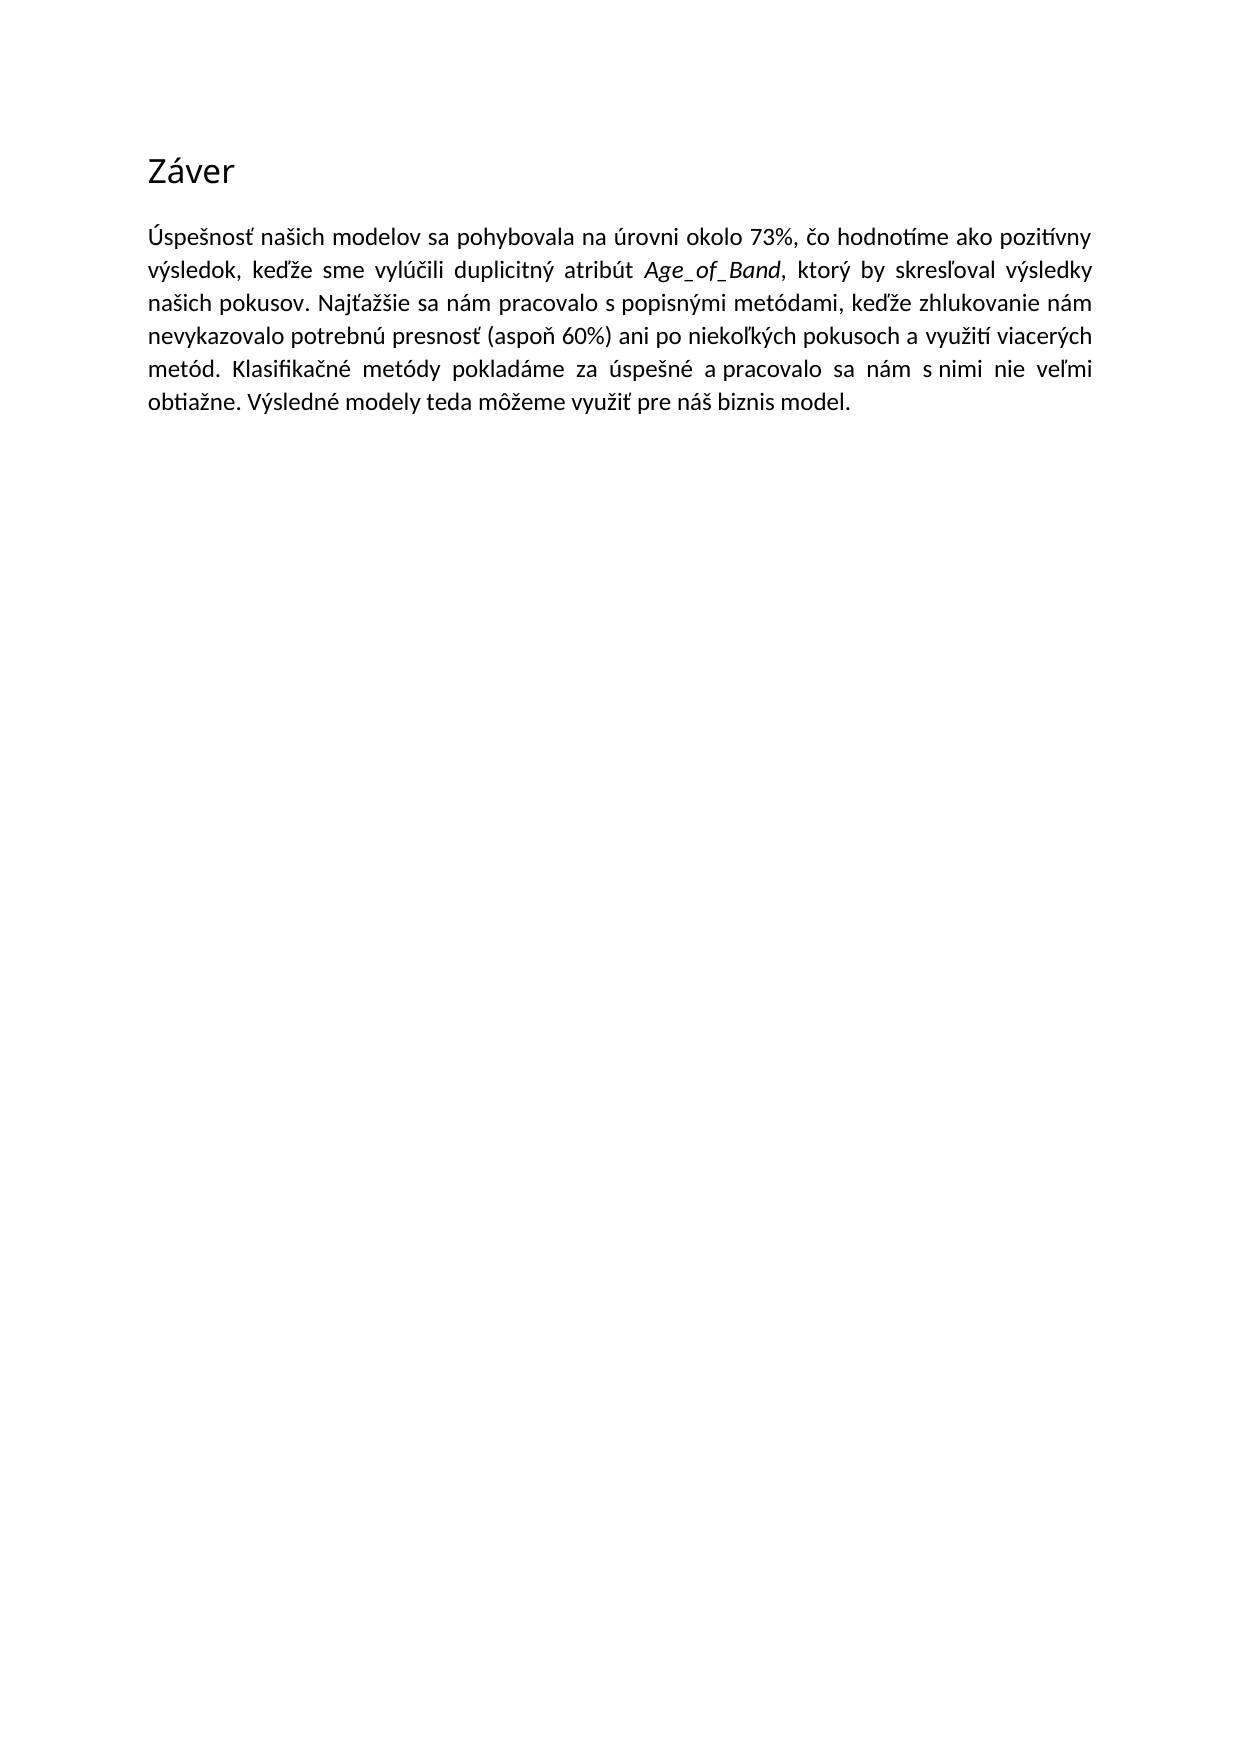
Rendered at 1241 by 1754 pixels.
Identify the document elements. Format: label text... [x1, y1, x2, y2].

text Úspešnosť našich modelov sa pohybovala na úrovni okolo 73%, čo hodnotíme ako pozitívny výsledok, keďže sme vylúčili duplicitný atribút Age_of_Band, ktorý by skresľoval výsledky našich pokusov. Najťažšie sa nám pracovalo s popisnými metódami, keďže zhlukovanie nám nevykazovalo potrebnú presnosť (aspoň 60%) ani po niekoľkých pokusoch a využití viacerých metód. Klasifikačné metódy pokladáme za úspešné a pracovalo sa nám s nimi nie veľmi obtiažne. Výsledné modely teda môžeme využiť pre náš biznis model. [148, 222, 1093, 417]
subtitle Záver [148, 148, 1093, 193]
